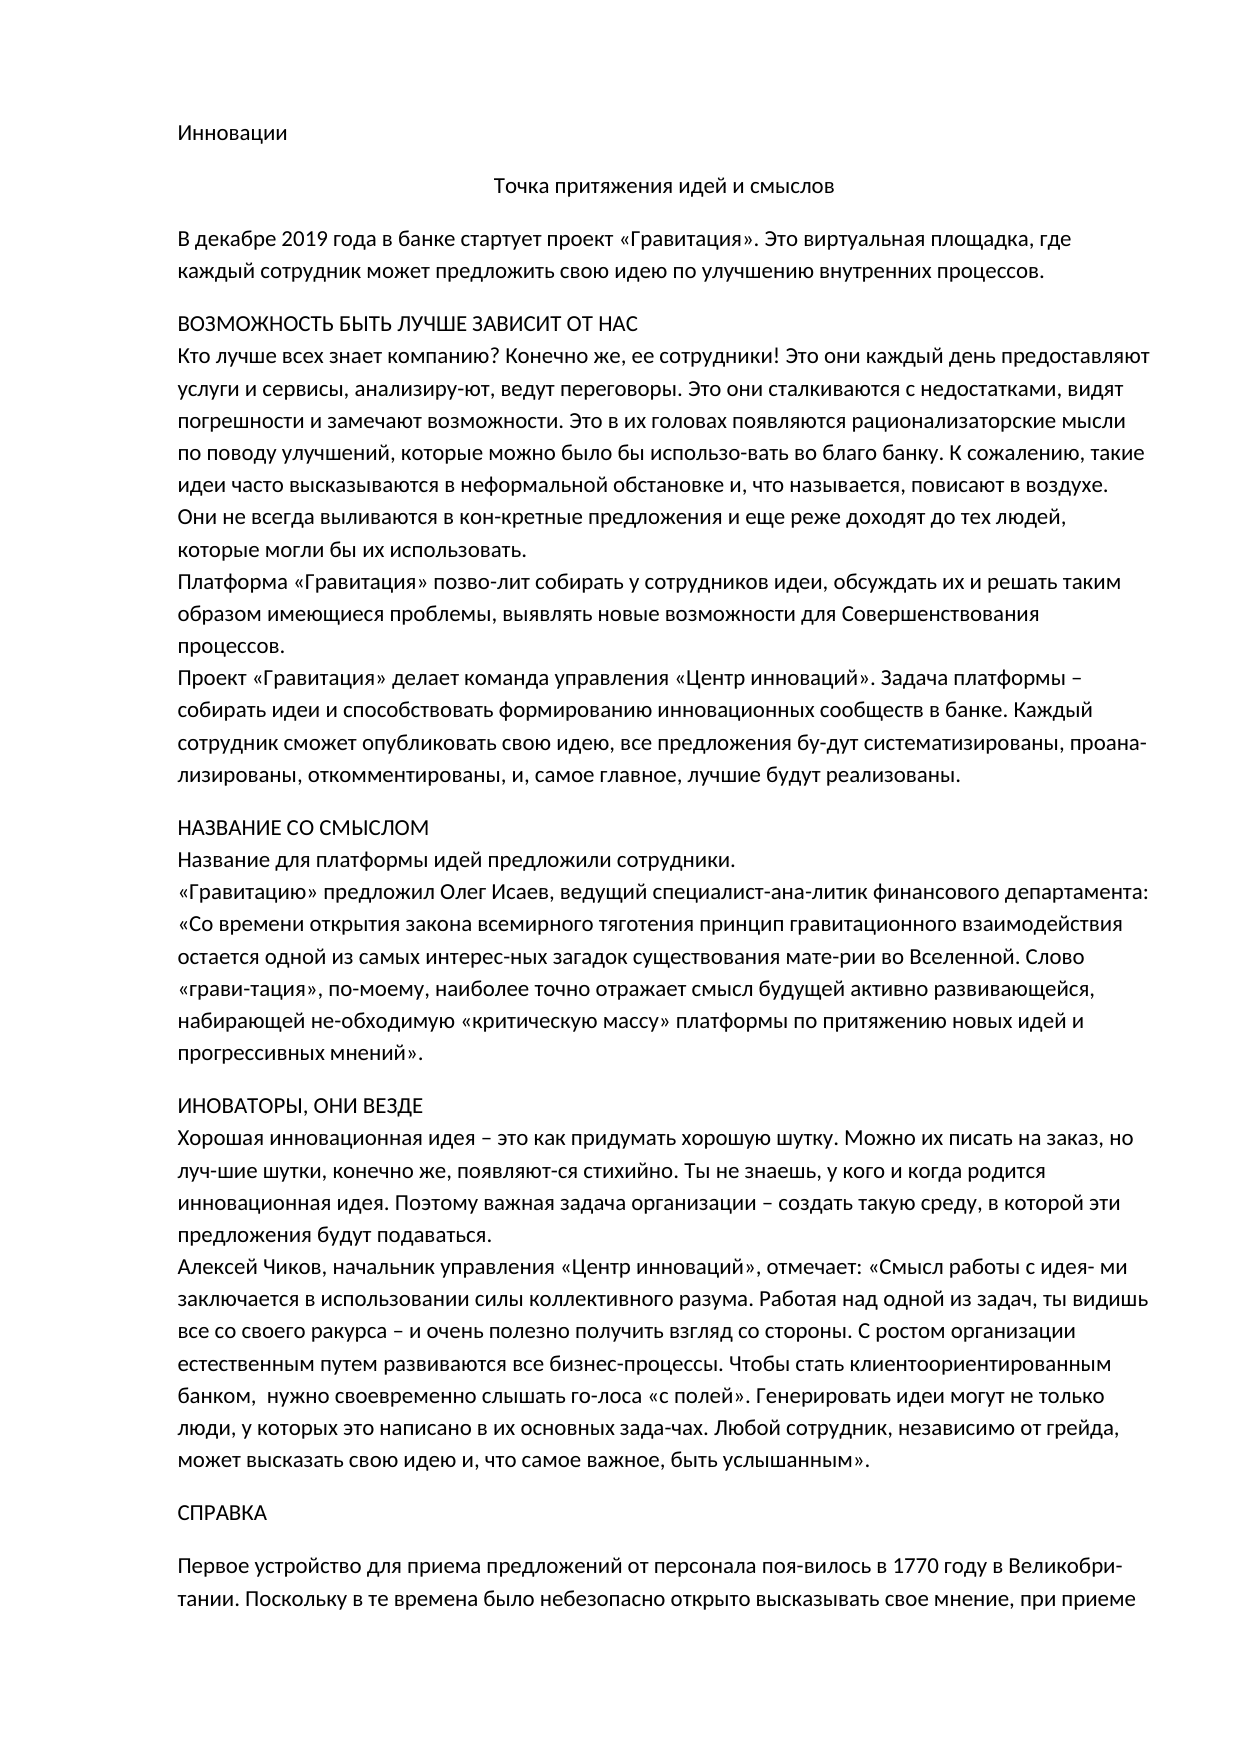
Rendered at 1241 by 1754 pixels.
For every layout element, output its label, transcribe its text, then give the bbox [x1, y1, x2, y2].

text ВОЗМОЖНОСТЬ БЫТЬ ЛУЧШЕ ЗАВИСИТ ОТ НАС Кто лучше всех знает компанию? Конечно же, ее сотрудники! Это они каждый день предоставляют услуги и сервисы, анализиру-ют, ведут переговоры. Это они сталкиваются с недостатками, видят погрешности и замечают возможности. Это в их головах появляются рационализаторские мысли по поводу улучшений, которые можно было бы использо-вать во благо банку. К сожалению, такие идеи часто высказываются в неформальной обстановке и, что называется, повисают в воздухе. Они не всегда выливаются в кон-кретные предложения и еще реже доходят до тех людей, которые могли бы их использовать. Платформа «Гравитация» позво-лит собирать у сотрудников идеи, обсуждать их и решать таким образом имеющиеся проблемы, выявлять новые возможности для Совершенствования процессов. Проект «Гравитация» делает команда управления «Центр инноваций». Задача платформы – собирать идеи и способствовать формированию инновационных сообществ в банке. Каждый сотрудник сможет опубликовать свою идею, все предложения бу-дут систематизированы, проана-лизированы, откомментированы, и, самое главное, лучшие будут реализованы. [177, 309, 1152, 788]
text Инновации [177, 118, 1152, 146]
text СПРАВКА [177, 1498, 1152, 1526]
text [177, 1551, 1152, 1612]
text В декабре 2019 года в банке стартует проект «Гравитация». Это виртуальная площадка, где каждый сотрудник может предложить свою идею по улучшению внутренних процессов. [177, 224, 1152, 284]
text ИНОВАТОРЫ, ОНИ ВЕЗДЕ Хорошая инновационная идея – это как придумать хорошую шутку. Можно их писать на заказ, но луч-шие шутки, конечно же, появляют-ся стихийно. Ты не знаешь, у кого и когда родится инновационная идея. Поэтому важная задача организации – создать такую среду, в которой эти предложения будут подаваться. Алексей Чиков, начальник управления «Центр инноваций», отмечает: «Смысл работы с идея- ми заключается в использовании силы коллективного разума. Работая над одной из задач, ты видишь все со своего ракурса – и очень полезно получить взгляд со стороны. С ростом организации естественным путем развиваются все бизнес-процессы. Чтобы стать клиентоориентированным банком, нужно своевременно слышать го-лоса «с полей». Генерировать идеи могут не только люди, у которых это написано в их основных зада-чах. Любой сотрудник, независимо от грейда, может высказать свою идею и, что самое важное, быть услышанным». [177, 1091, 1152, 1473]
text Точка притяжения идей и смыслов [177, 171, 1152, 199]
text НАЗВАНИЕ СО СМЫСЛОМ Название для платформы идей предложили сотрудники. «Гравитацию» предложил Олег Исаев, ведущий специалист-ана-литик финансового департамента: «Со времени открытия закона всемирного тяготения принцип гравитационного взаимодействия остается одной из самых интерес-ных загадок существования мате-рии во Вселенной. Слово «грави-тация», по-моему, наиболее точно отражает смысл будущей активно развивающейся, набирающей не-обходимую «критическую массу» платформы по притяжению новых идей и прогрессивных мнений». [177, 813, 1152, 1066]
